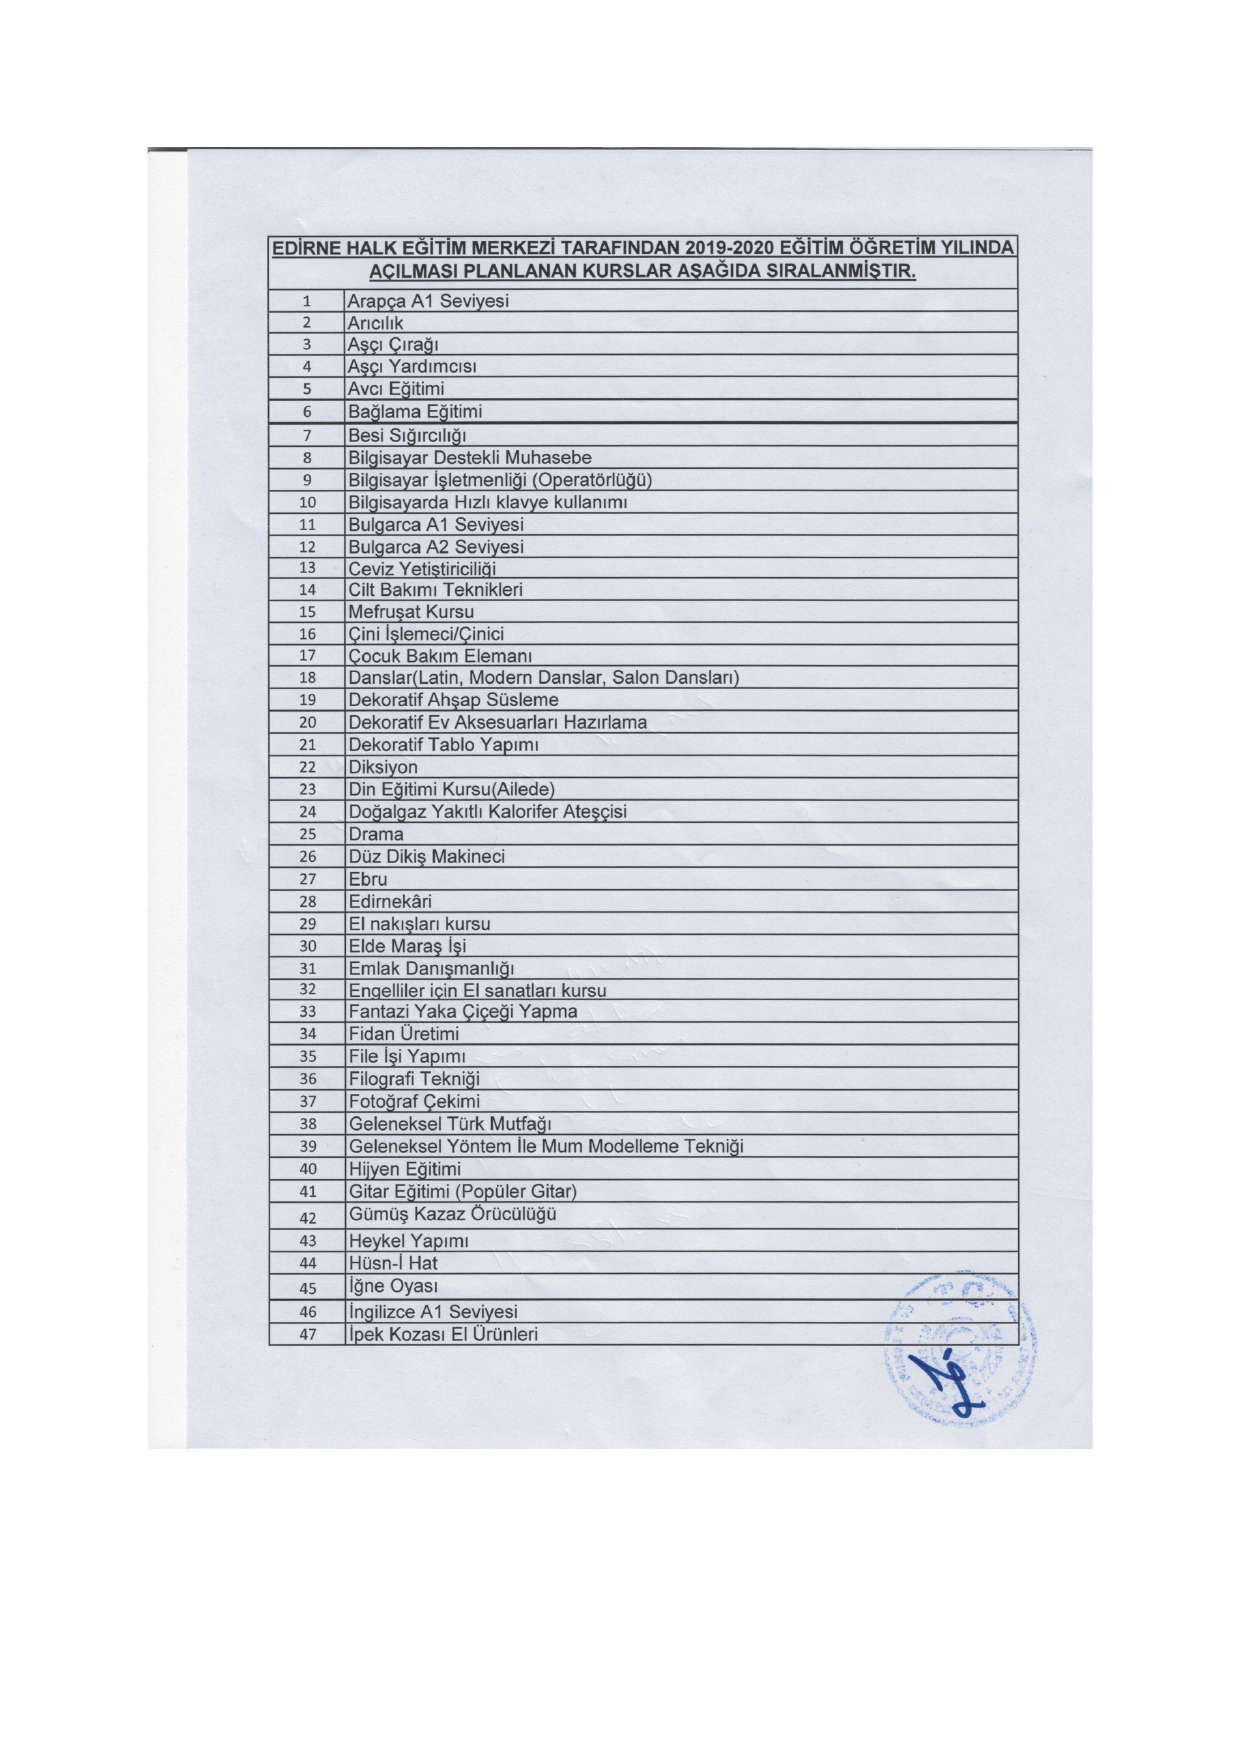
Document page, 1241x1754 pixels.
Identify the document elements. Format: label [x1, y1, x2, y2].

picture [147, 147, 1093, 1449]
